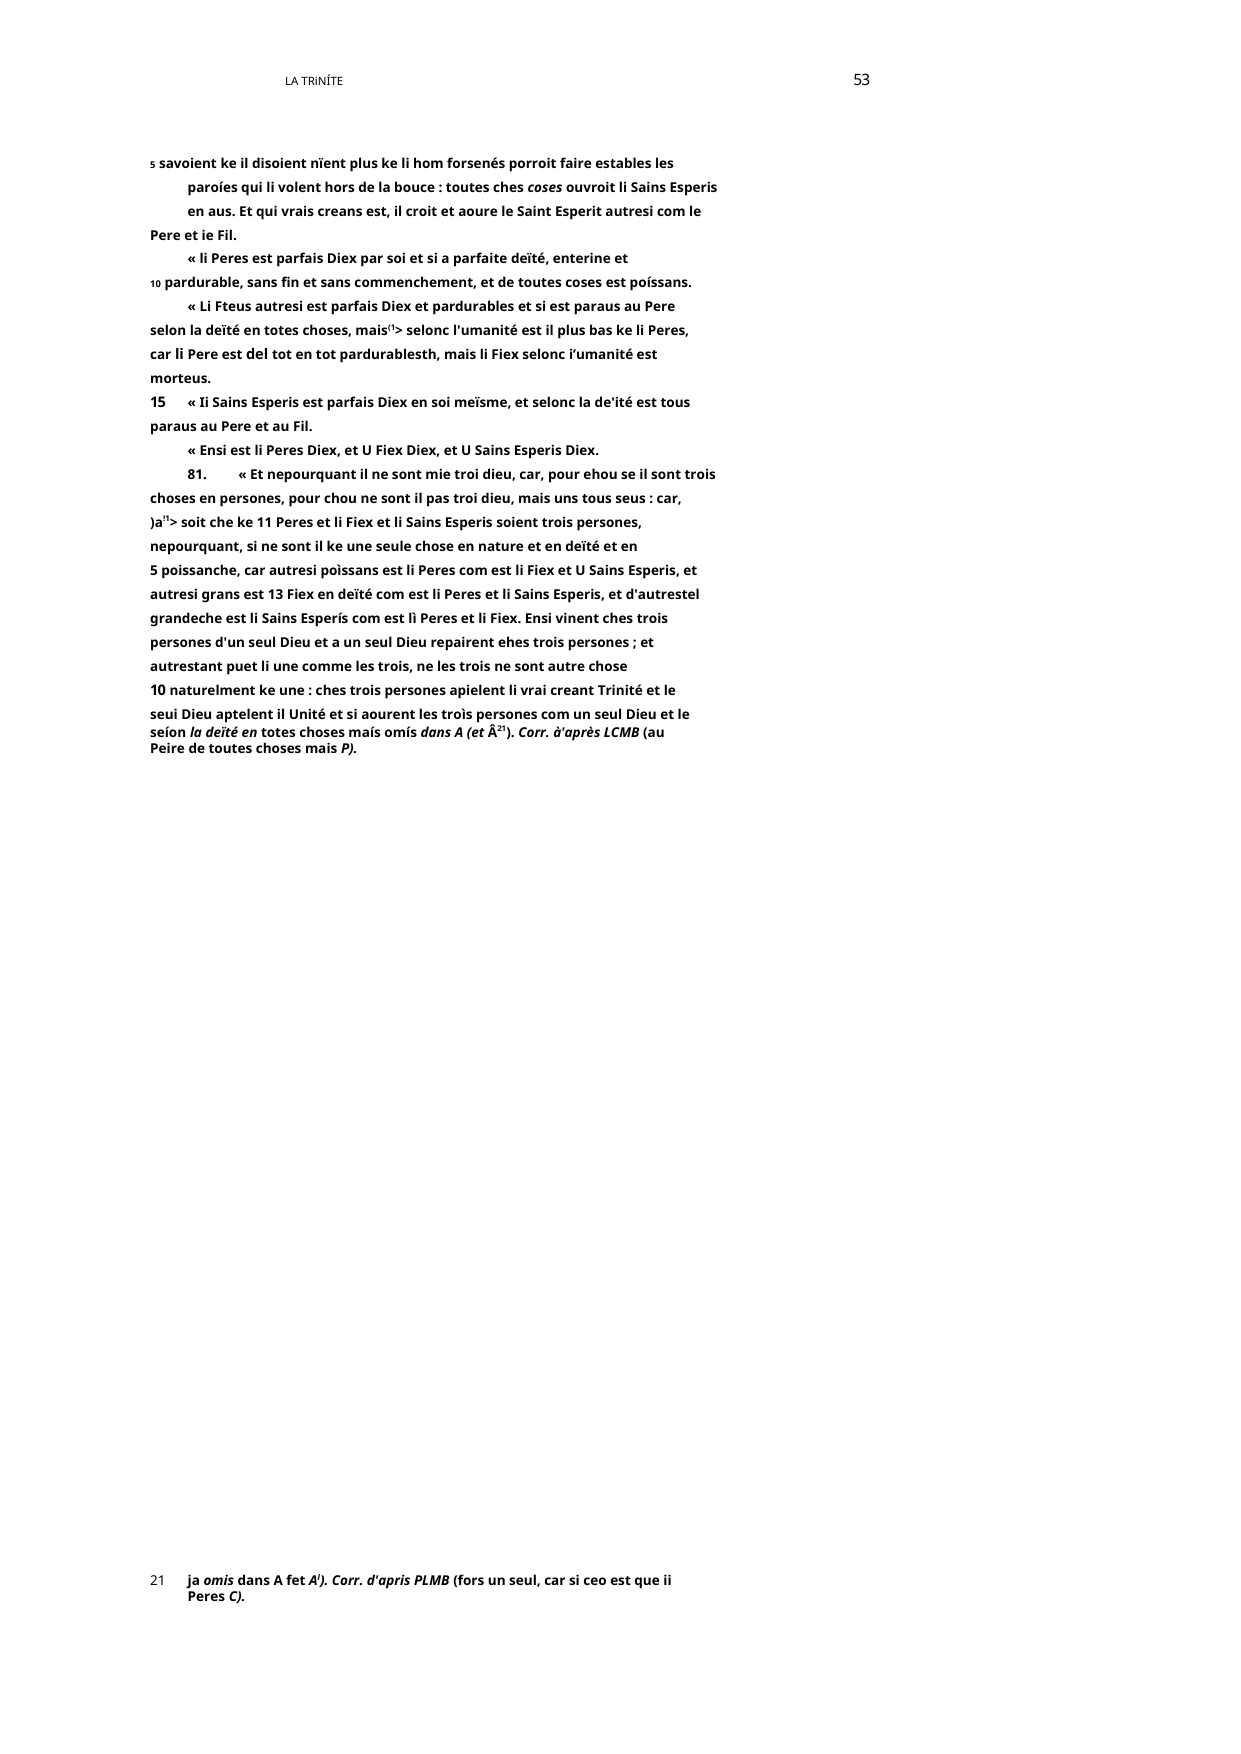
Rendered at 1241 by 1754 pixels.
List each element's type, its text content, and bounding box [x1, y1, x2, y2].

text « li Peres est parfais Diex par soi et si a parfaite deïté, enterine et 10 pardurable, sans fin et sans commenchement, et de toutes coses est poíssans. [150, 245, 1090, 293]
text « Ensi est li Peres Diex, et U Fiex Diex, et U Sains Esperis Diex. [150, 436, 1090, 460]
text 5 savoient ke il disoient nïent plus ke li hom forsenés porroit faire estables les paroíes qui li volent hors de la bouce : toutes ches coses ouvroit li Sains Esperis en aus. Et qui vrais creans est, il croit et aoure le Saint Esperit autresi com le [150, 149, 1090, 221]
text seíon la deïté en totes choses maís omís dans A (et Â). Corr. à'après LCMB (au Peire de toutes choses mais P). [150, 724, 1090, 757]
list « Et nepourquant il ne sont mie troi dieu, car, pour ehou se il sont trois choses en persones, pour chou ne sont il pas troi dieu, mais uns tous seus : car, )a!1> soit che ke 11 Peres et li Fiex et li Sains Esperis soient trois persones, nepourquant, si ne sont il ke une seule chose en nature et en deïté et en 5 poissanche, car autresi poìssans est li Peres com est li Fiex et U Sains Esperis, et autresi grans est 13 Fiex en deïté com est li Peres et li Sains Esperis, et d'autrestel grandeche est li Sains Esperís com est lì Peres et li Fiex. Ensi vinent ches trois persones d'un seul Dieu et a un seul Dieu repairent ehes trois persones ; et autrestant puet li une comme les trois, ne les trois ne sont autre chose 10 naturelment ke une : ches trois persones apielent li vrai creant Trinité et le seui Dieu aptelent il Unité et si aourent les troìs persones com un seul Dieu et le [150, 460, 1090, 724]
text paraus au Pere et au Fil. [150, 412, 1090, 436]
text « Li Fteus autresi est parfais Diex et pardurables et si est paraus au Pere selon la deïté en totes choses, mais(1> selonc l'umanité est il plus bas ke li Peres, car li Pere est del tot en tot pardurablesth, mais li Fiex selonc i’umanité est morteus. [150, 293, 1090, 388]
text Pere et ie Fil. [150, 221, 1090, 245]
text 15 « Ii Sains Esperis est parfais Diex en soi meïsme, et selonc la de'ité est tous [150, 388, 1090, 412]
